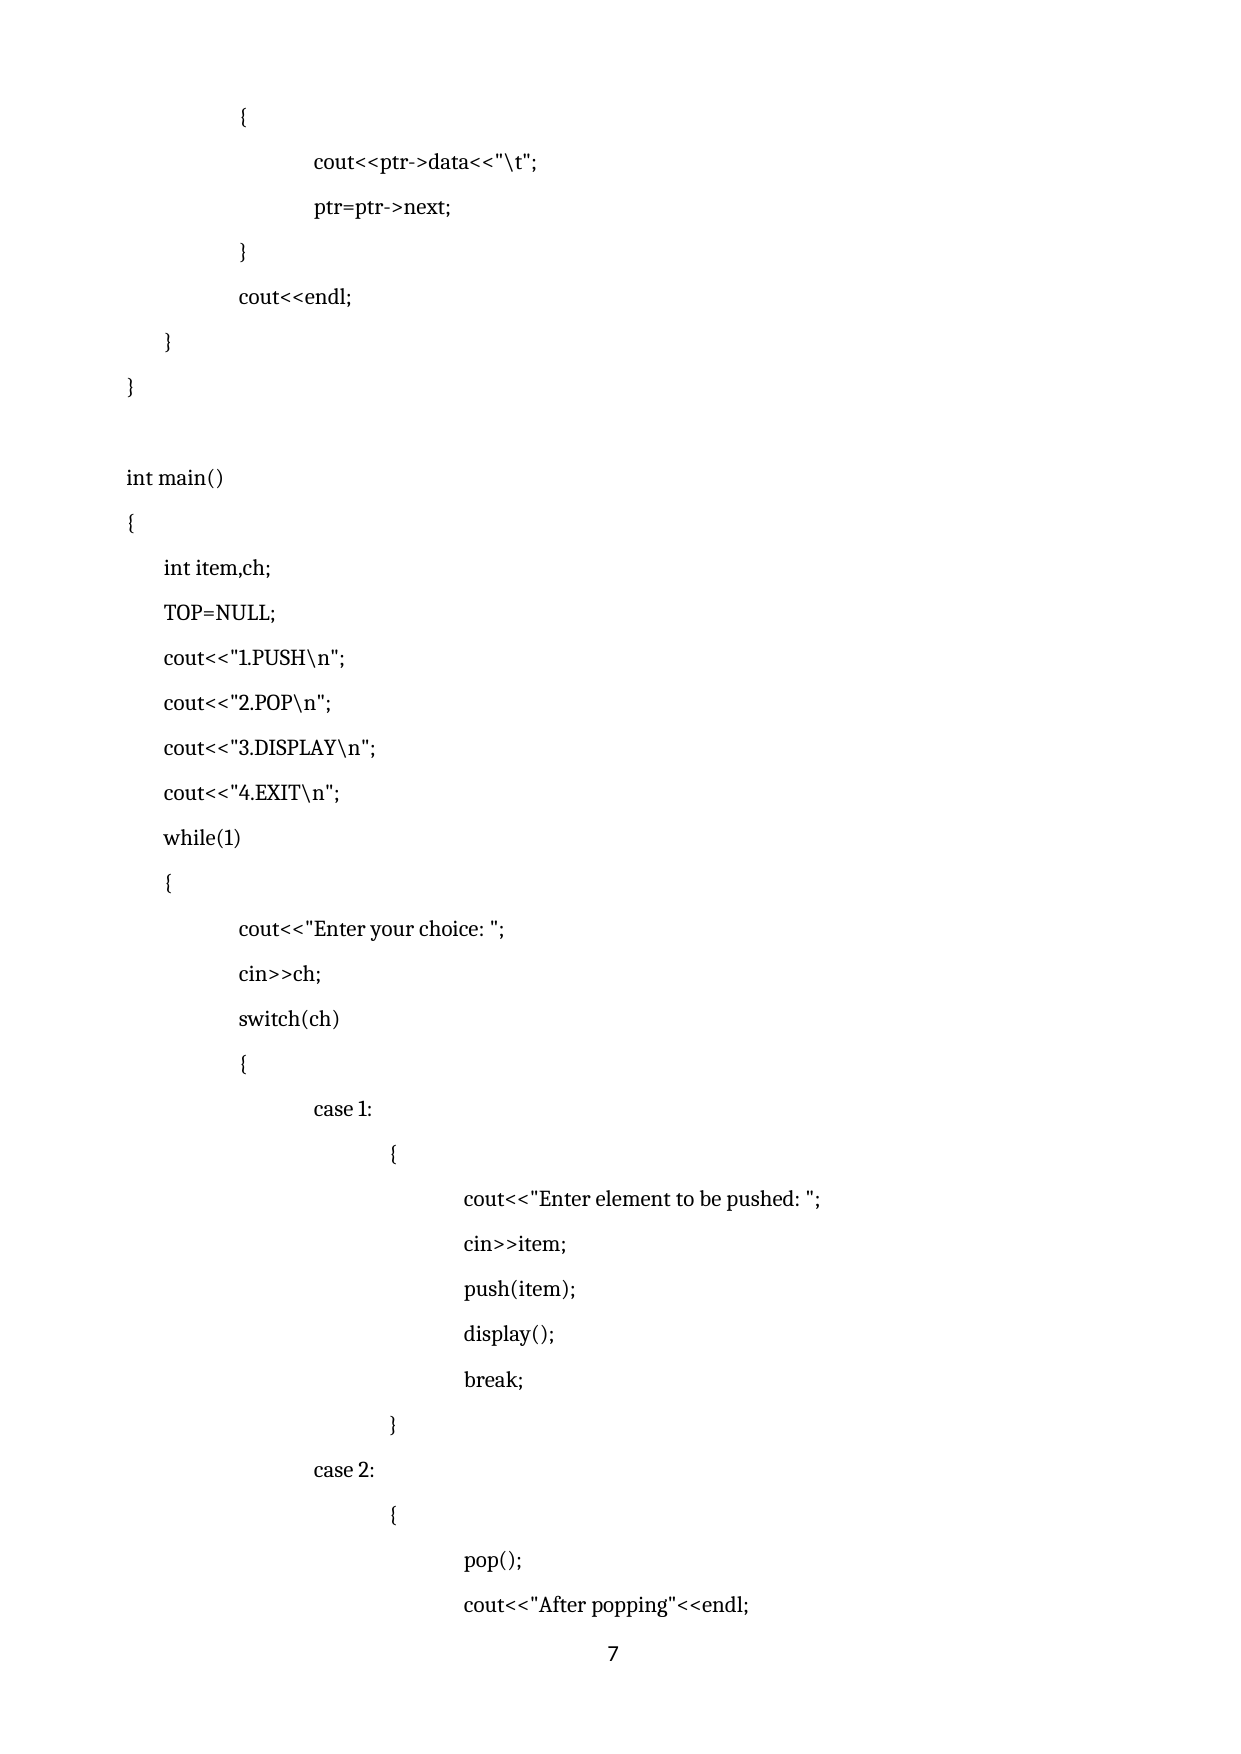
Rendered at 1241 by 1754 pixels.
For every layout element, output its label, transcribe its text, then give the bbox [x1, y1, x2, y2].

text cout<<"1.PUSH\n"; [126, 645, 1137, 671]
text display(); [126, 1321, 1137, 1348]
text { [126, 1051, 1137, 1077]
text cout<<"Enter your choice: "; [126, 915, 1137, 942]
text break; [126, 1366, 1137, 1393]
text } [126, 374, 1137, 400]
text switch(ch) [126, 1006, 1137, 1032]
text cout<<"4.EXIT\n"; [126, 780, 1137, 806]
text push(item); [126, 1276, 1137, 1302]
text { [126, 870, 1137, 897]
text int item,ch; [126, 554, 1137, 581]
text TOP=NULL; [126, 599, 1137, 626]
text cout<<endl; [126, 284, 1137, 310]
text cout<<"After popping"<<endl; [126, 1592, 1137, 1618]
text cout<<"Enter element to be pushed: "; [126, 1186, 1137, 1212]
text ptr=ptr->next; [126, 194, 1137, 220]
text cin>>item; [126, 1231, 1137, 1257]
text cout<<"3.DISPLAY\n"; [126, 735, 1137, 761]
text cout<<ptr->data<<"\t"; [126, 148, 1137, 175]
text { [126, 103, 1137, 130]
text cout<<"2.POP\n"; [126, 690, 1137, 716]
text } [126, 329, 1137, 355]
text } [126, 1411, 1137, 1438]
text { [126, 509, 1137, 536]
text while(1) [126, 825, 1137, 851]
text int main() [126, 464, 1137, 491]
text { [126, 1141, 1137, 1167]
text case 1: [126, 1096, 1137, 1122]
text case 2: [126, 1457, 1137, 1483]
text cin>>ch; [126, 960, 1137, 987]
text { [126, 1502, 1137, 1528]
text pop(); [126, 1547, 1137, 1573]
text } [126, 239, 1137, 265]
